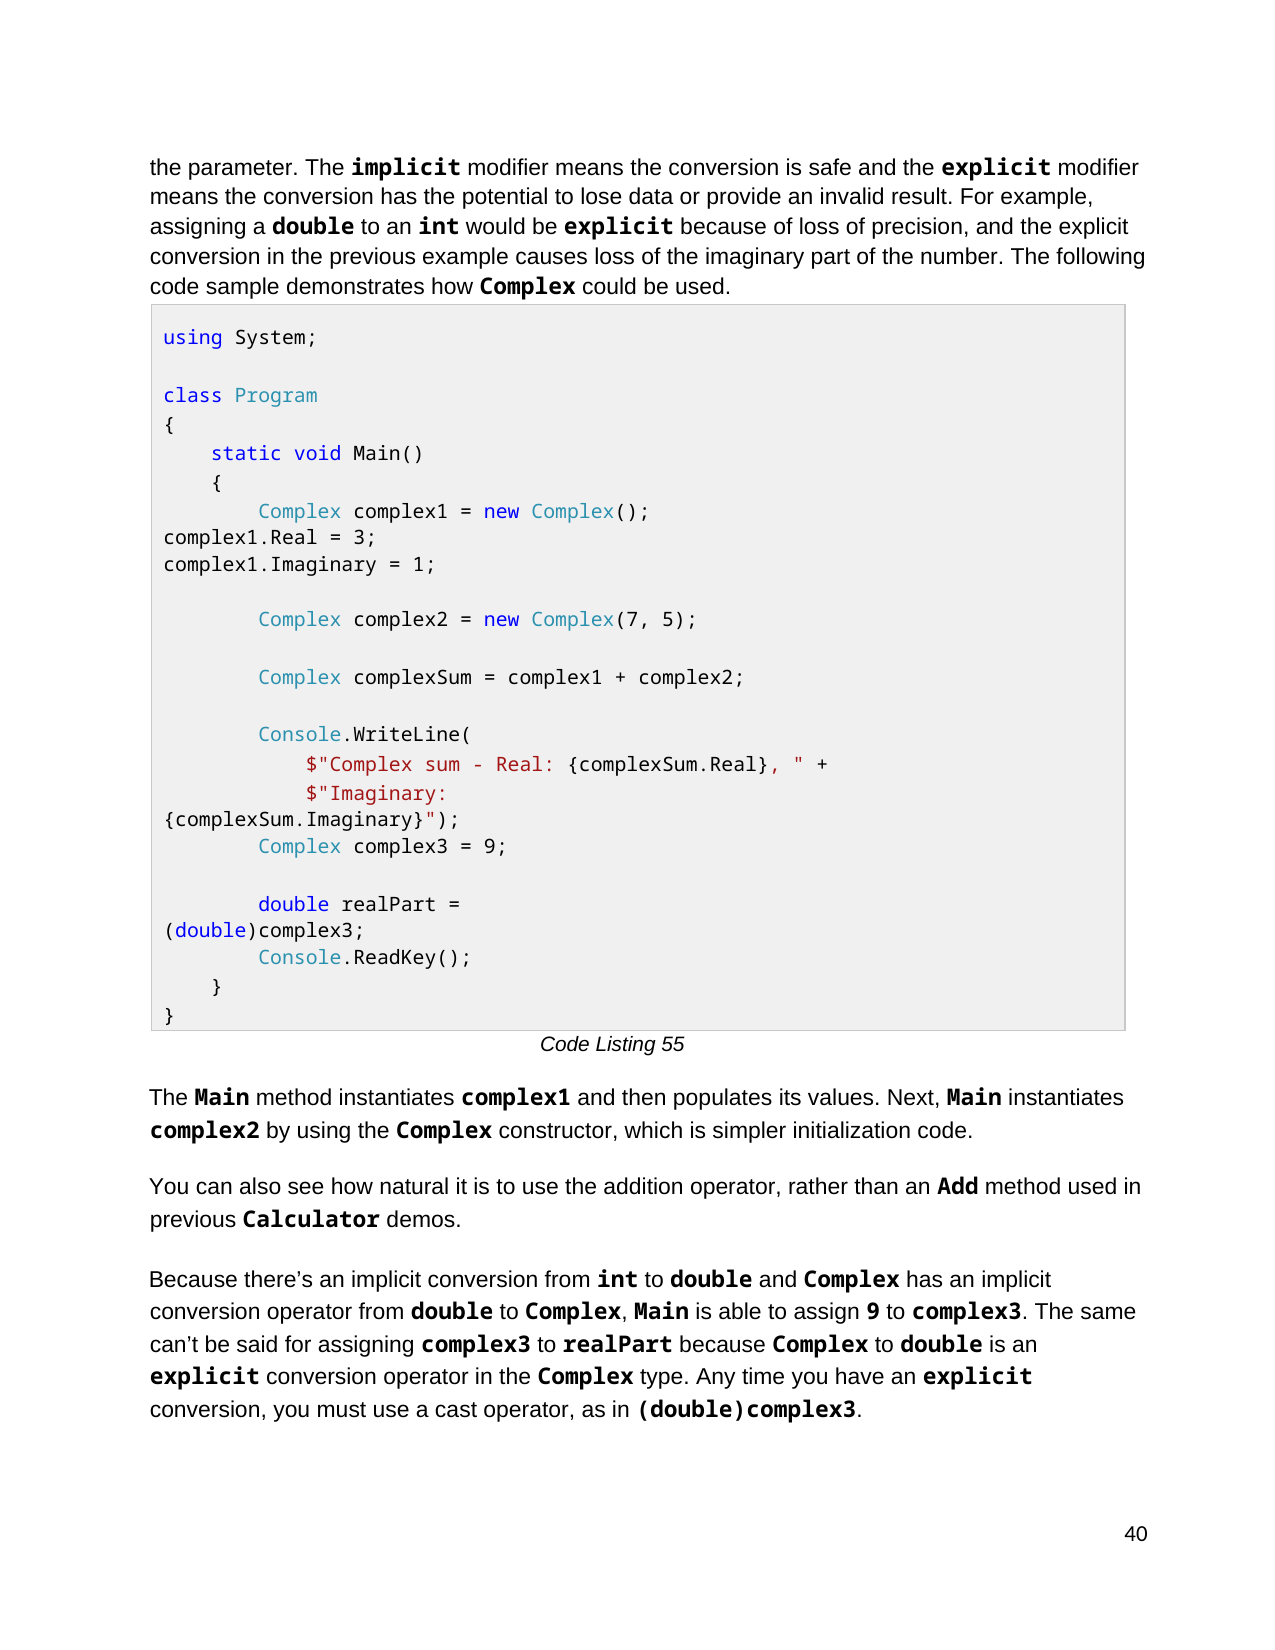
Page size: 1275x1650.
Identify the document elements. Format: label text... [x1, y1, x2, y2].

text You can also see how natural it is to use the addition operator, rather than an Add method used in previous Calculator demos. [148, 1170, 1147, 1234]
table_header using System; class Program { static void Main() { Complex complex1 = new Complex(); complex1.Real = 3; complex1.Imaginary = 1; Complex complex2 = new Complex(7, 5); Complex complexSum = complex1 + complex2; Console.WriteLine( $"Complex sum - Real: {complexSum.Real}, " + $"Imaginary: {complexSum.Imaginary}"); Complex complex3 = 9; double realPart = (double)complex3; Console.ReadKey(); } } [152, 305, 1124, 1030]
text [148, 150, 1147, 301]
text Code Listing 55 [150, 1031, 1074, 1055]
text Because there’s an implicit conversion from int to double and Complex has an implicit conversion operator from double to Complex, Main is able to assign 9 to complex3. The same can’t be said for assigning complex3 to realPart because Complex to double is an explicit conversion operator in the Complex type. Any time you have an explicit conversion, you must use a cast operator, as in (double)complex3. [148, 1262, 1147, 1424]
text The Main method instantiates complex1 and then populates its values. Next, Main instantiates complex2 by using the Complex constructor, which is simpler initialization code. [148, 1081, 1147, 1145]
